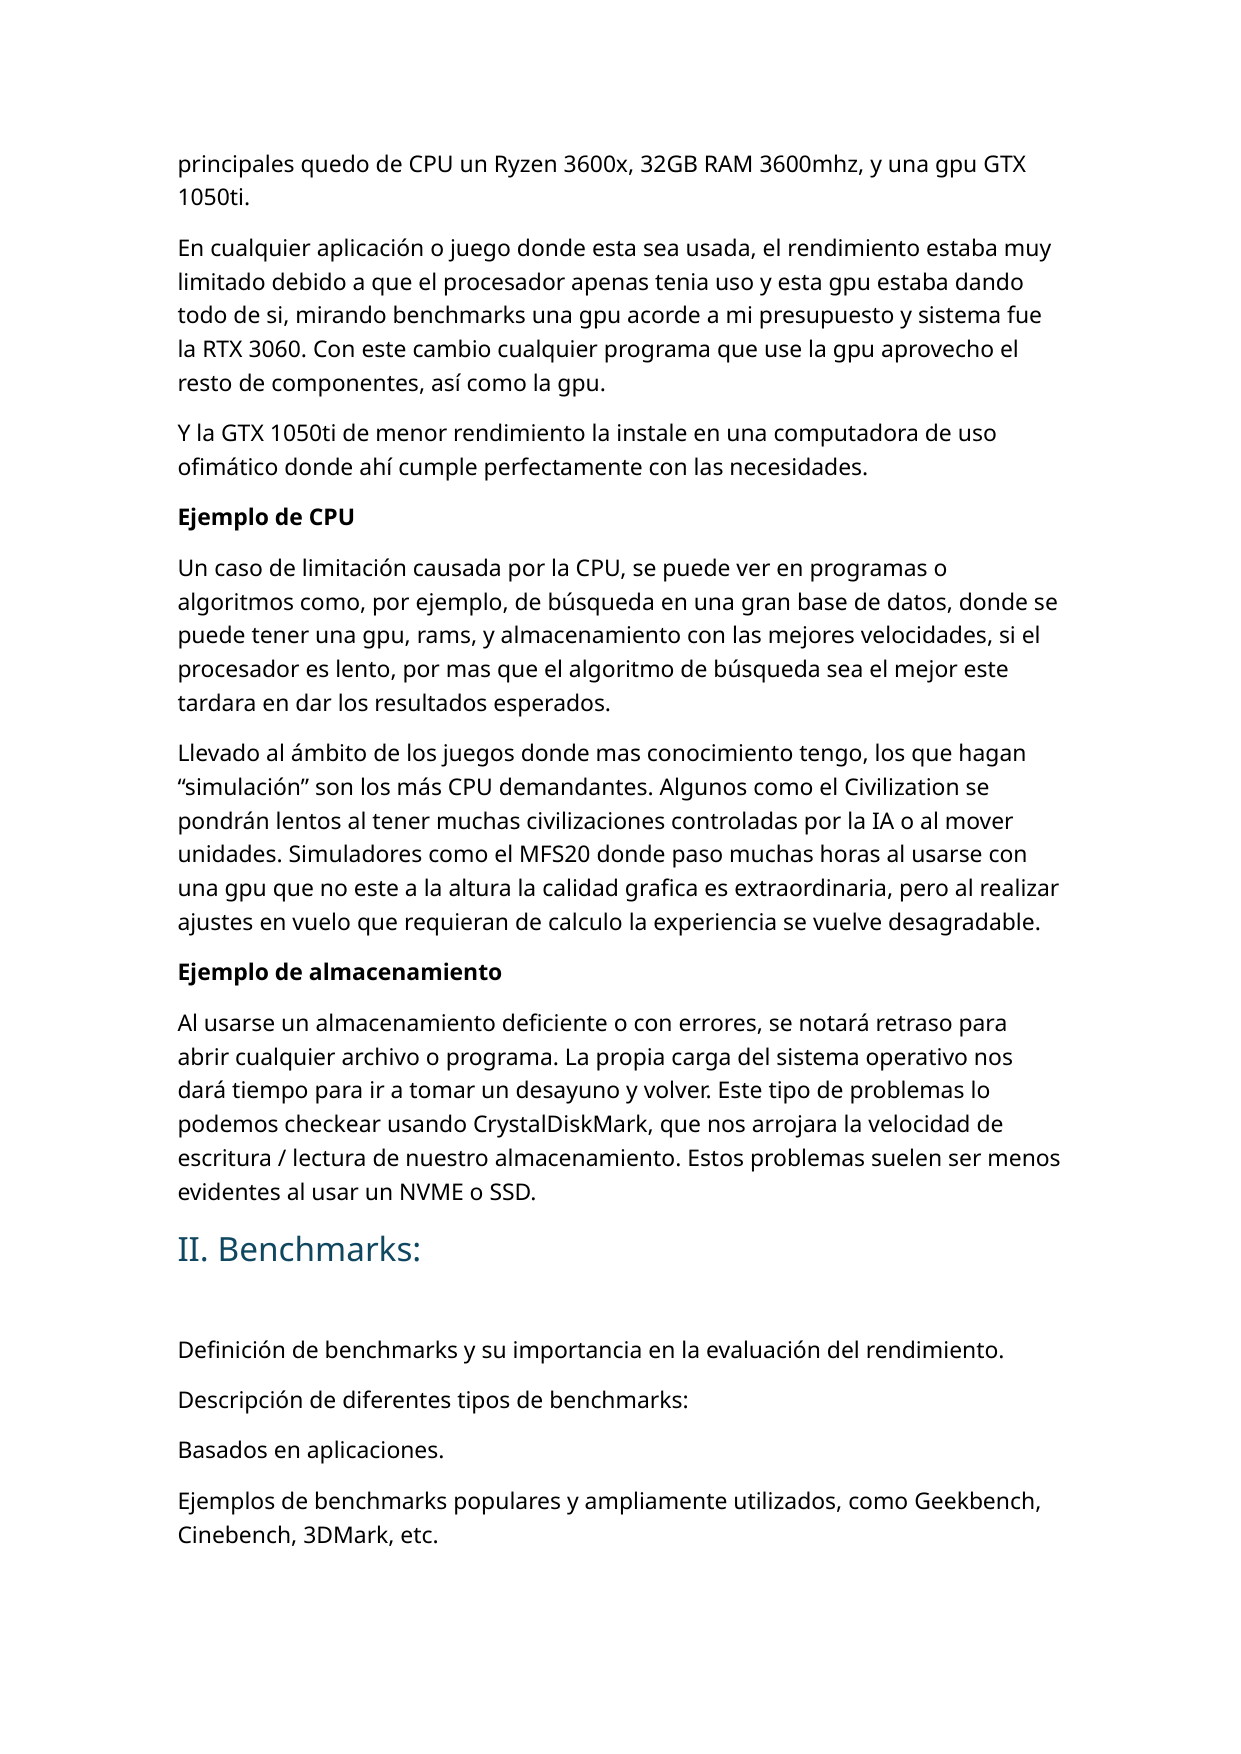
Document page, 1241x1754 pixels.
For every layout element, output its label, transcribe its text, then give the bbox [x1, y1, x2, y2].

text Al usarse un almacenamiento deficiente o con errores, se notará retraso para abrir cualquier archivo o programa. La propia carga del sistema operativo nos dará tiempo para ir a tomar un desayuno y volver. Este tipo de problemas lo podemos checkear usando CrystalDiskMark, que nos arrojara la velocidad de escritura / lectura de nuestro almacenamiento. Estos problemas suelen ser menos evidentes al usar un NVME o SSD. [177, 1007, 1063, 1207]
text Llevado al ámbito de los juegos donde mas conocimiento tengo, los que hagan “simulación” son los más CPU demandantes. Algunos como el Civilization se pondrán lentos al tener muchas civilizaciones controladas por la IA o al mover unidades. Simuladores como el MFS20 donde paso muchas horas al usarse con una gpu que no este a la altura la calidad grafica es extraordinaria, pero al realizar ajustes en vuelo que requieran de calculo la experiencia se vuelve desagradable. [177, 737, 1063, 937]
text Basados en aplicaciones. [177, 1434, 1063, 1466]
text Ejemplo de CPU [177, 501, 1063, 533]
text Definición de benchmarks y su importancia en la evaluación del rendimiento. [177, 1334, 1063, 1365]
subtitle II. Benchmarks: [177, 1226, 1063, 1271]
text Y la GTX 1050ti de menor rendimiento la instale en una computadora de uso ofimático donde ahí cumple perfectamente con las necesidades. [177, 417, 1063, 482]
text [177, 148, 1063, 213]
text Un caso de limitación causada por la CPU, se puede ver en programas o algoritmos como, por ejemplo, de búsqueda en una gran base de datos, donde se puede tener una gpu, rams, y almacenamiento con las mejores velocidades, si el procesador es lento, por mas que el algoritmo de búsqueda sea el mejor este tardara en dar los resultados esperados. [177, 552, 1063, 718]
text En cualquier aplicación o juego donde esta sea usada, el rendimiento estaba muy limitado debido a que el procesador apenas tenia uso y esta gpu estaba dando todo de si, mirando benchmarks una gpu acorde a mi presupuesto y sistema fue la RTX 3060. Con este cambio cualquier programa que use la gpu aprovecho el resto de componentes, así como la gpu. [177, 232, 1063, 398]
text Descripción de diferentes tipos de benchmarks: [177, 1384, 1063, 1415]
text Ejemplo de almacenamiento [177, 956, 1063, 988]
text Ejemplos de benchmarks populares y ampliamente utilizados, como Geekbench, Cinebench, 3DMark, etc. [177, 1485, 1063, 1550]
